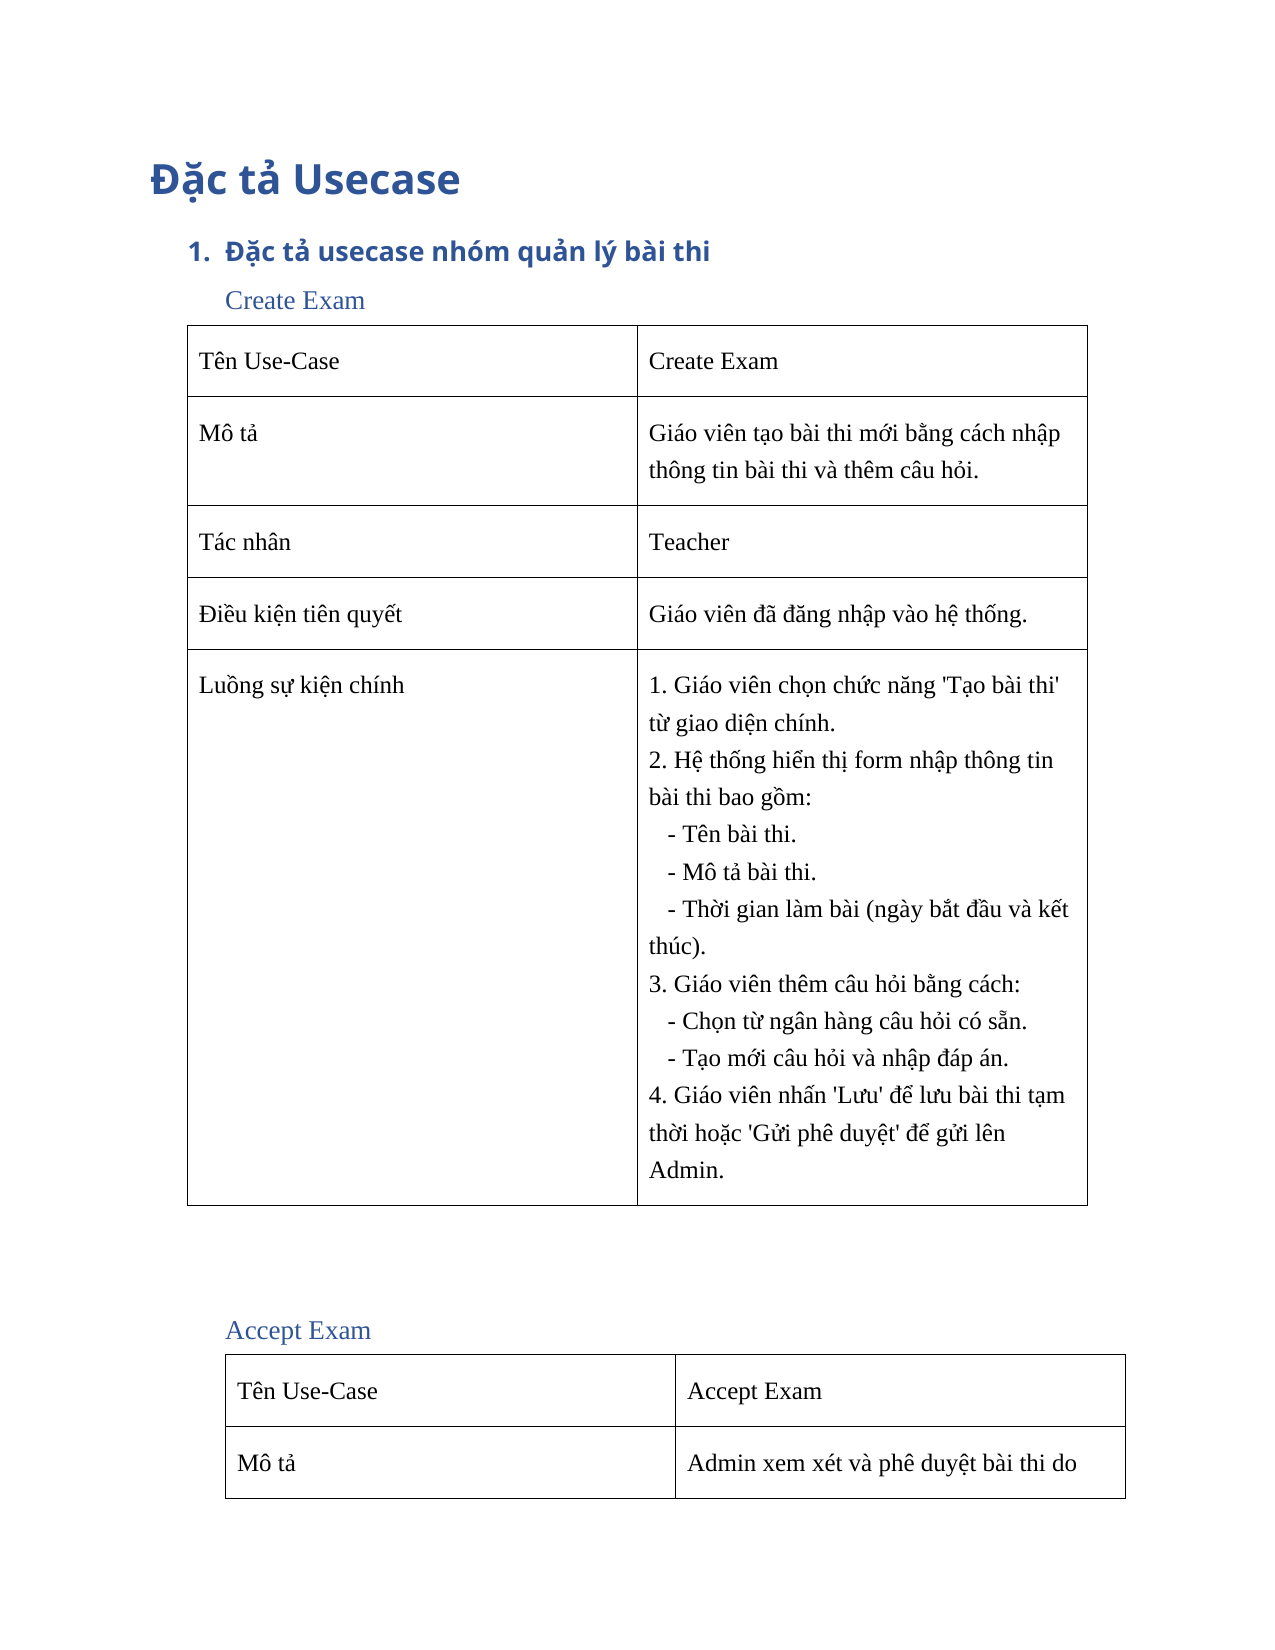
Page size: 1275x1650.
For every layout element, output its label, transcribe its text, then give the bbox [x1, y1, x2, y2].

subtitle Đặc tả Usecase [150, 150, 1125, 207]
table_cell 1. Giáo viên chọn chức năng 'Tạo bài thi' từ giao diện chính. 2. Hệ thống hiển thị form nhập thông tin bài thi bao gồm: - Tên bài thi. - Mô tả bài thi. - Thời gian làm bài (ngày bắt đầu và kết thúc). 3. Giáo viên thêm câu hỏi bằng cách: - Chọn từ ngân hàng câu hỏi có sẵn. - Tạo mới câu hỏi và nhập đáp án. 4. Giáo viên nhấn 'Lưu' để lưu bài thi tạm thời hoặc 'Gửi phê duyệt' để gửi lên Admin. [638, 650, 1087, 1205]
table_header Create Exam [638, 326, 1087, 396]
table_cell Teacher [638, 506, 1087, 577]
table_header Tên Use-Case [188, 326, 637, 396]
table_cell Điều kiện tiên quyết [188, 578, 637, 648]
subtitle Đặc tả usecase nhóm quản lý bài thi [187, 232, 1125, 269]
table_header Tên Use-Case [226, 1355, 675, 1426]
table_cell Mô tả [226, 1427, 675, 1498]
table_header Accept Exam [676, 1355, 1125, 1426]
table_cell Giáo viên đã đăng nhập vào hệ thống. [638, 578, 1087, 648]
table_cell Mô tả [188, 397, 637, 505]
subtitle Create Exam [187, 284, 1125, 315]
subtitle Accept Exam [225, 1314, 1125, 1345]
table_cell Tác nhân [188, 506, 637, 577]
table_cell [676, 1427, 1125, 1498]
table_cell Giáo viên tạo bài thi mới bằng cách nhập thông tin bài thi và thêm câu hỏi. [638, 397, 1087, 505]
table_cell Luồng sự kiện chính [188, 650, 637, 1205]
